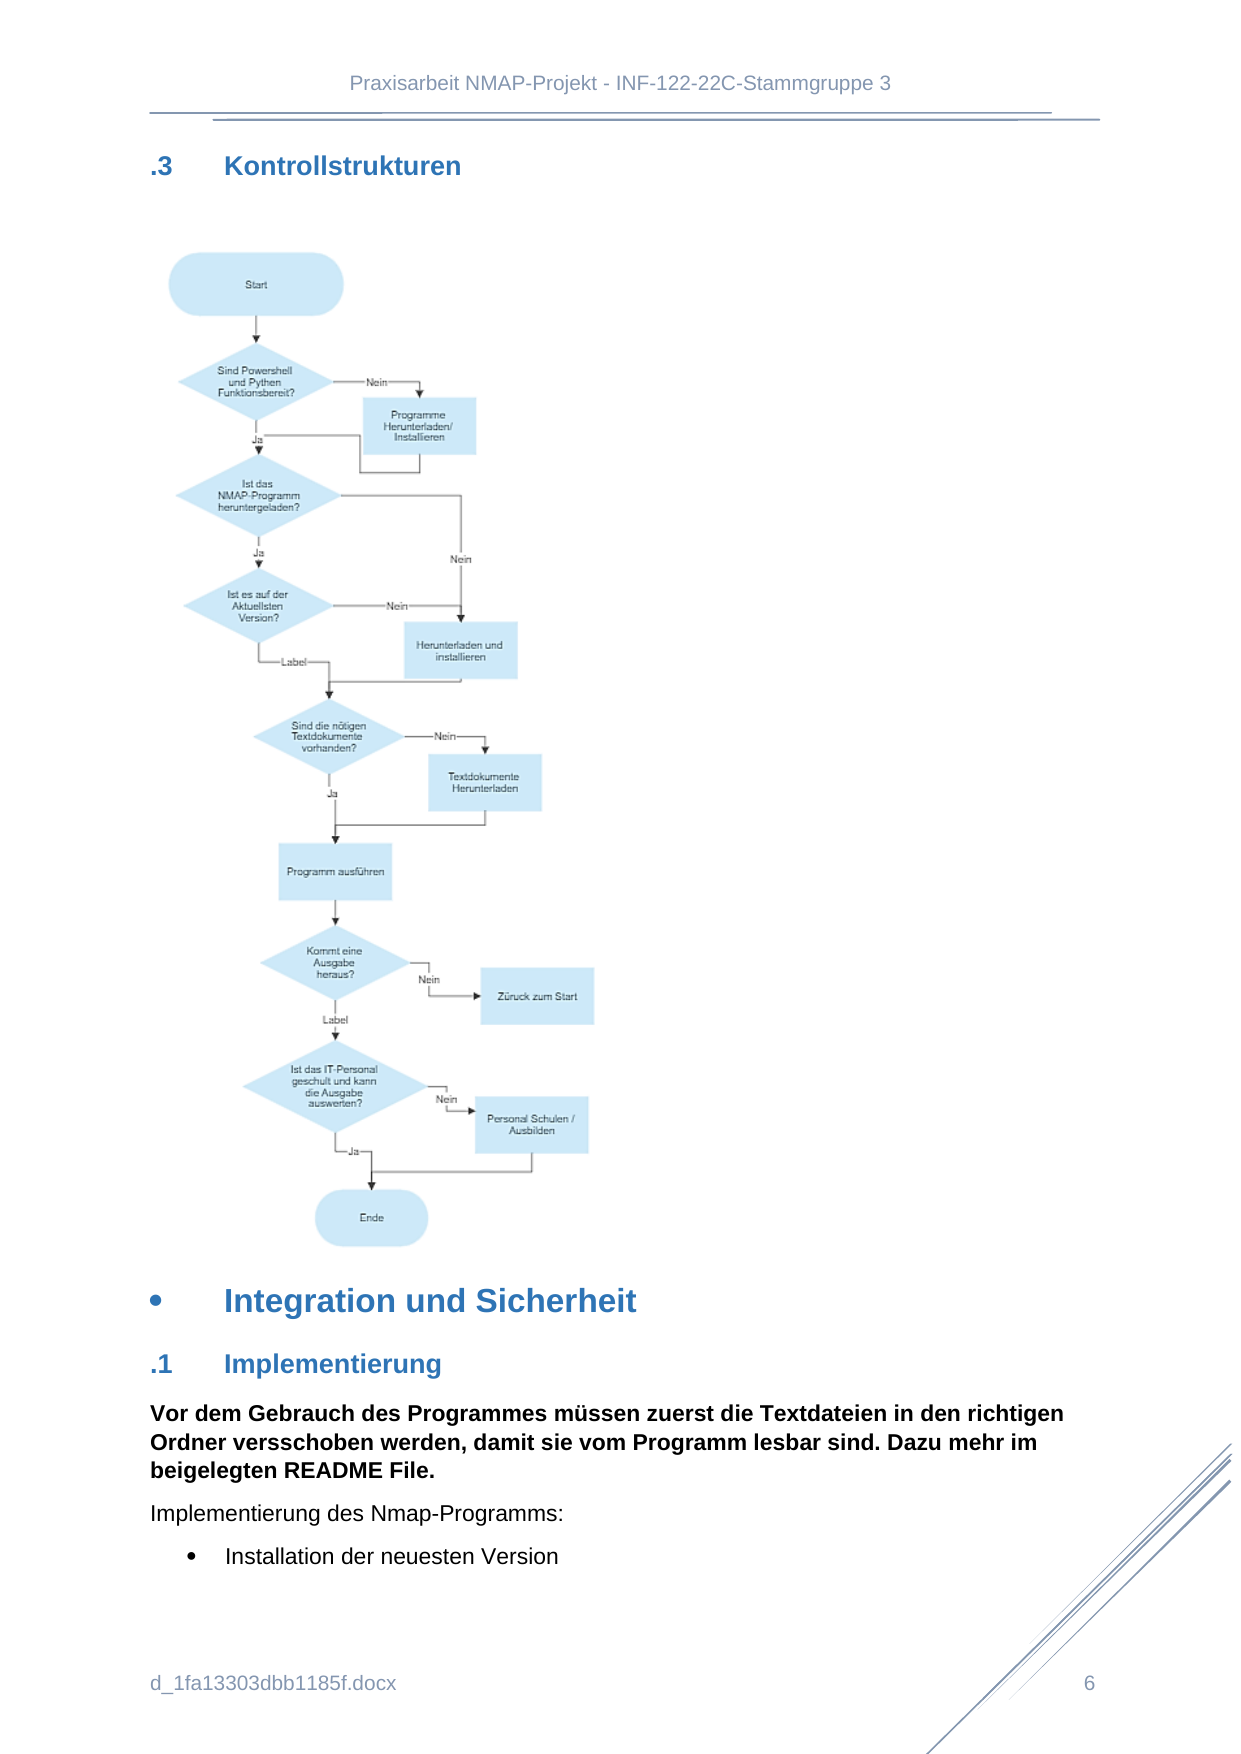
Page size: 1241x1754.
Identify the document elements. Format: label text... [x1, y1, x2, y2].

subtitle Implementierung [150, 1348, 1090, 1379]
text Vor dem Gebrauch des Programmes müssen zuerst die Textdateien in den richtigen Ordner versschoben werden, damit sie vom Programm lesbar sind. Dazu mehr im beigelegten README File. [150, 1400, 1090, 1483]
text Implementierung des Nmap-Programms: [150, 1500, 1090, 1526]
list Installation der neuesten Version [187, 1543, 1090, 1569]
picture [150, 243, 652, 1254]
subtitle Integration und Sicherheit [150, 1281, 1090, 1320]
subtitle Kontrollstrukturen [150, 150, 1090, 181]
